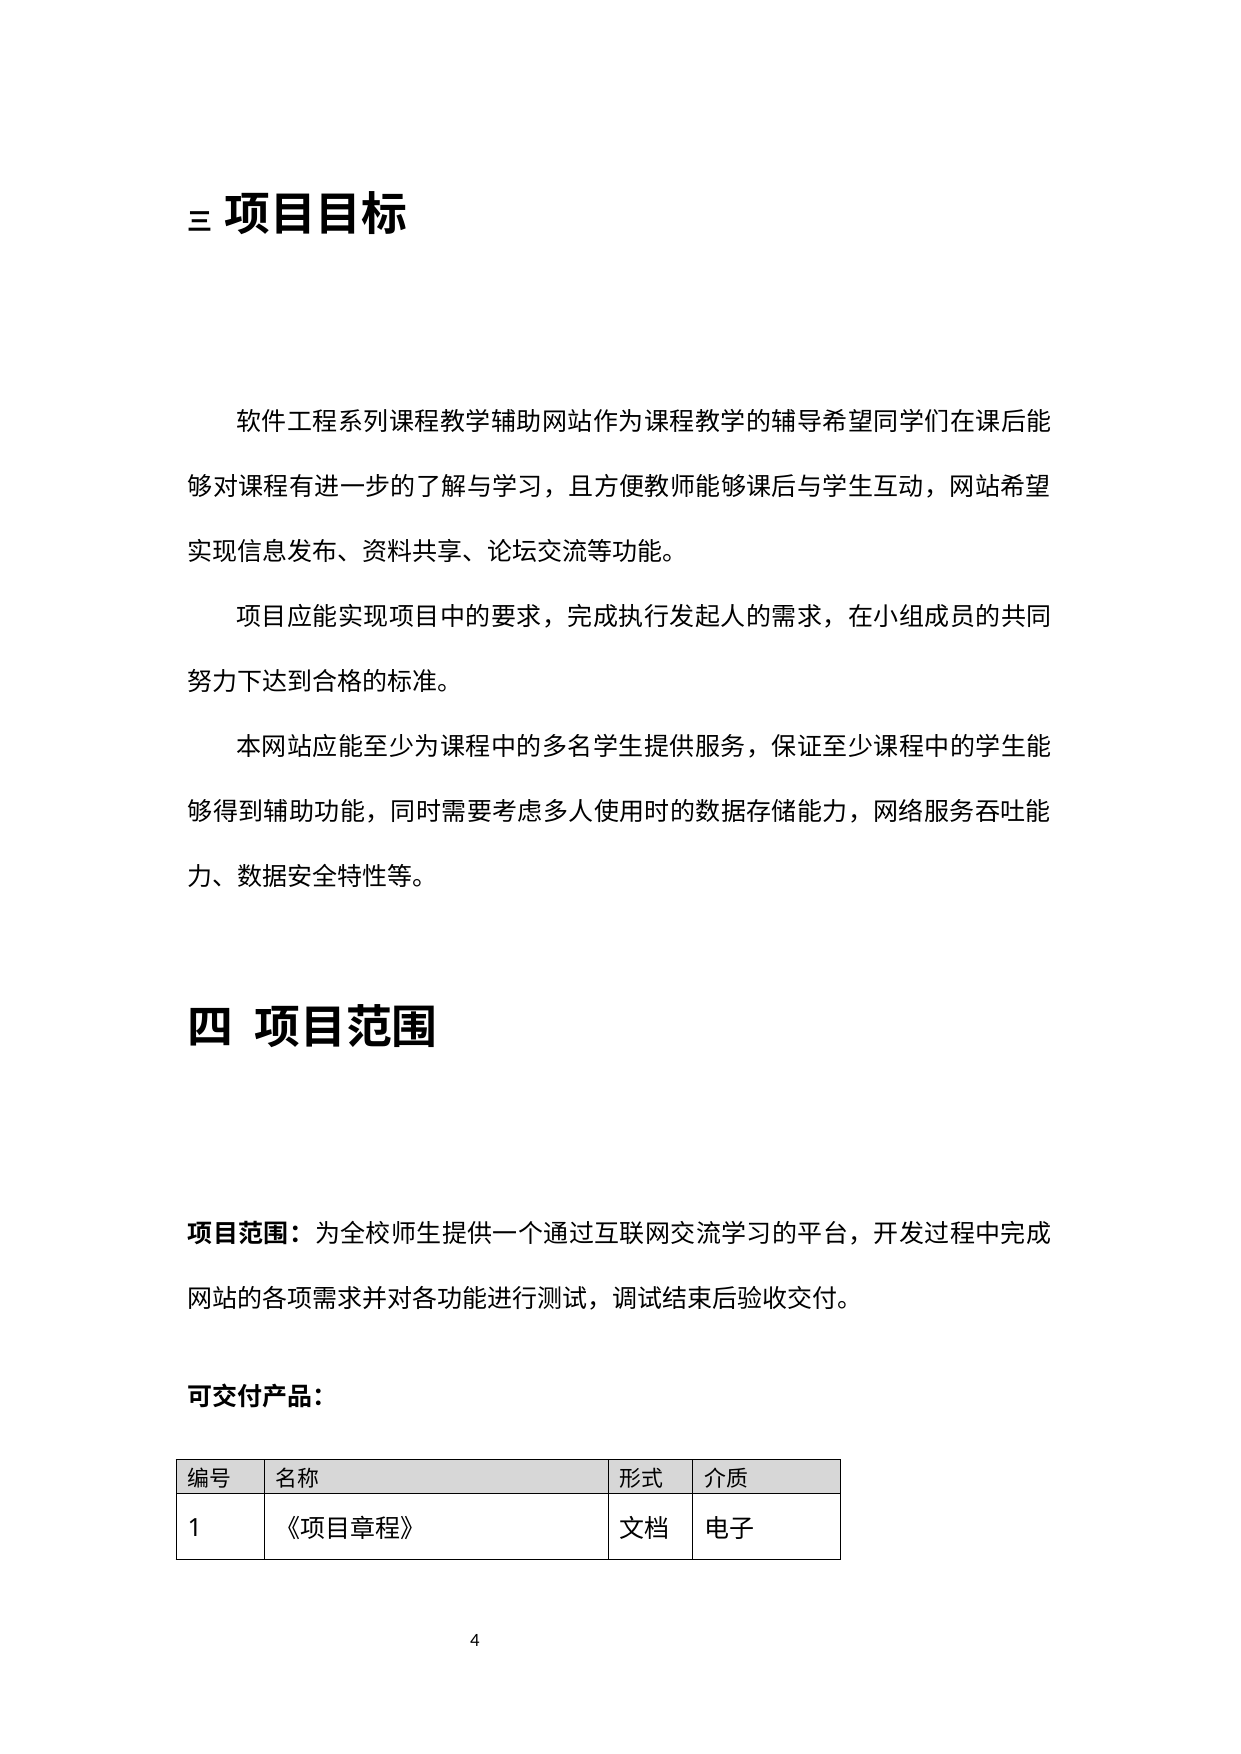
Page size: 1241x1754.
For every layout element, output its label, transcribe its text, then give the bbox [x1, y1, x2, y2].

table_header 名称 [265, 1460, 608, 1493]
subtitle 项目范围 [187, 974, 1053, 1072]
table_cell 1 [177, 1494, 264, 1559]
table_header 介质 [693, 1460, 840, 1493]
text 可交付产品： [187, 1362, 1053, 1427]
table_header 形式 [609, 1460, 692, 1493]
table_cell 《项目章程》 [265, 1494, 608, 1559]
table_cell 文档 [609, 1494, 692, 1559]
text 项目范围：为全校师生提供一个通过互联网交流学习的平台，开发过程中完成网站的各项需求并对各功能进行测试，调试结束后验收交付。 [187, 1199, 1053, 1329]
subtitle 项目目标 [187, 162, 1053, 259]
text 项目应能实现项目中的要求，完成执行发起人的需求，在小组成员的共同努力下达到合格的标准。 [187, 582, 1053, 712]
table_cell 电子 [693, 1494, 840, 1559]
table_header 编号 [177, 1460, 264, 1493]
text 本网站应能至少为课程中的多名学生提供服务，保证至少课程中的学生能够得到辅助功能，同时需要考虑多人使用时的数据存储能力，网络服务吞吐能力、数据安全特性等。 [187, 712, 1053, 907]
text 软件工程系列课程教学辅助网站作为课程教学的辅导希望同学们在课后能够对课程有进一步的了解与学习，且方便教师能够课后与学生互动，网站希望实现信息发布、资料共享、论坛交流等功能。 [187, 387, 1053, 582]
